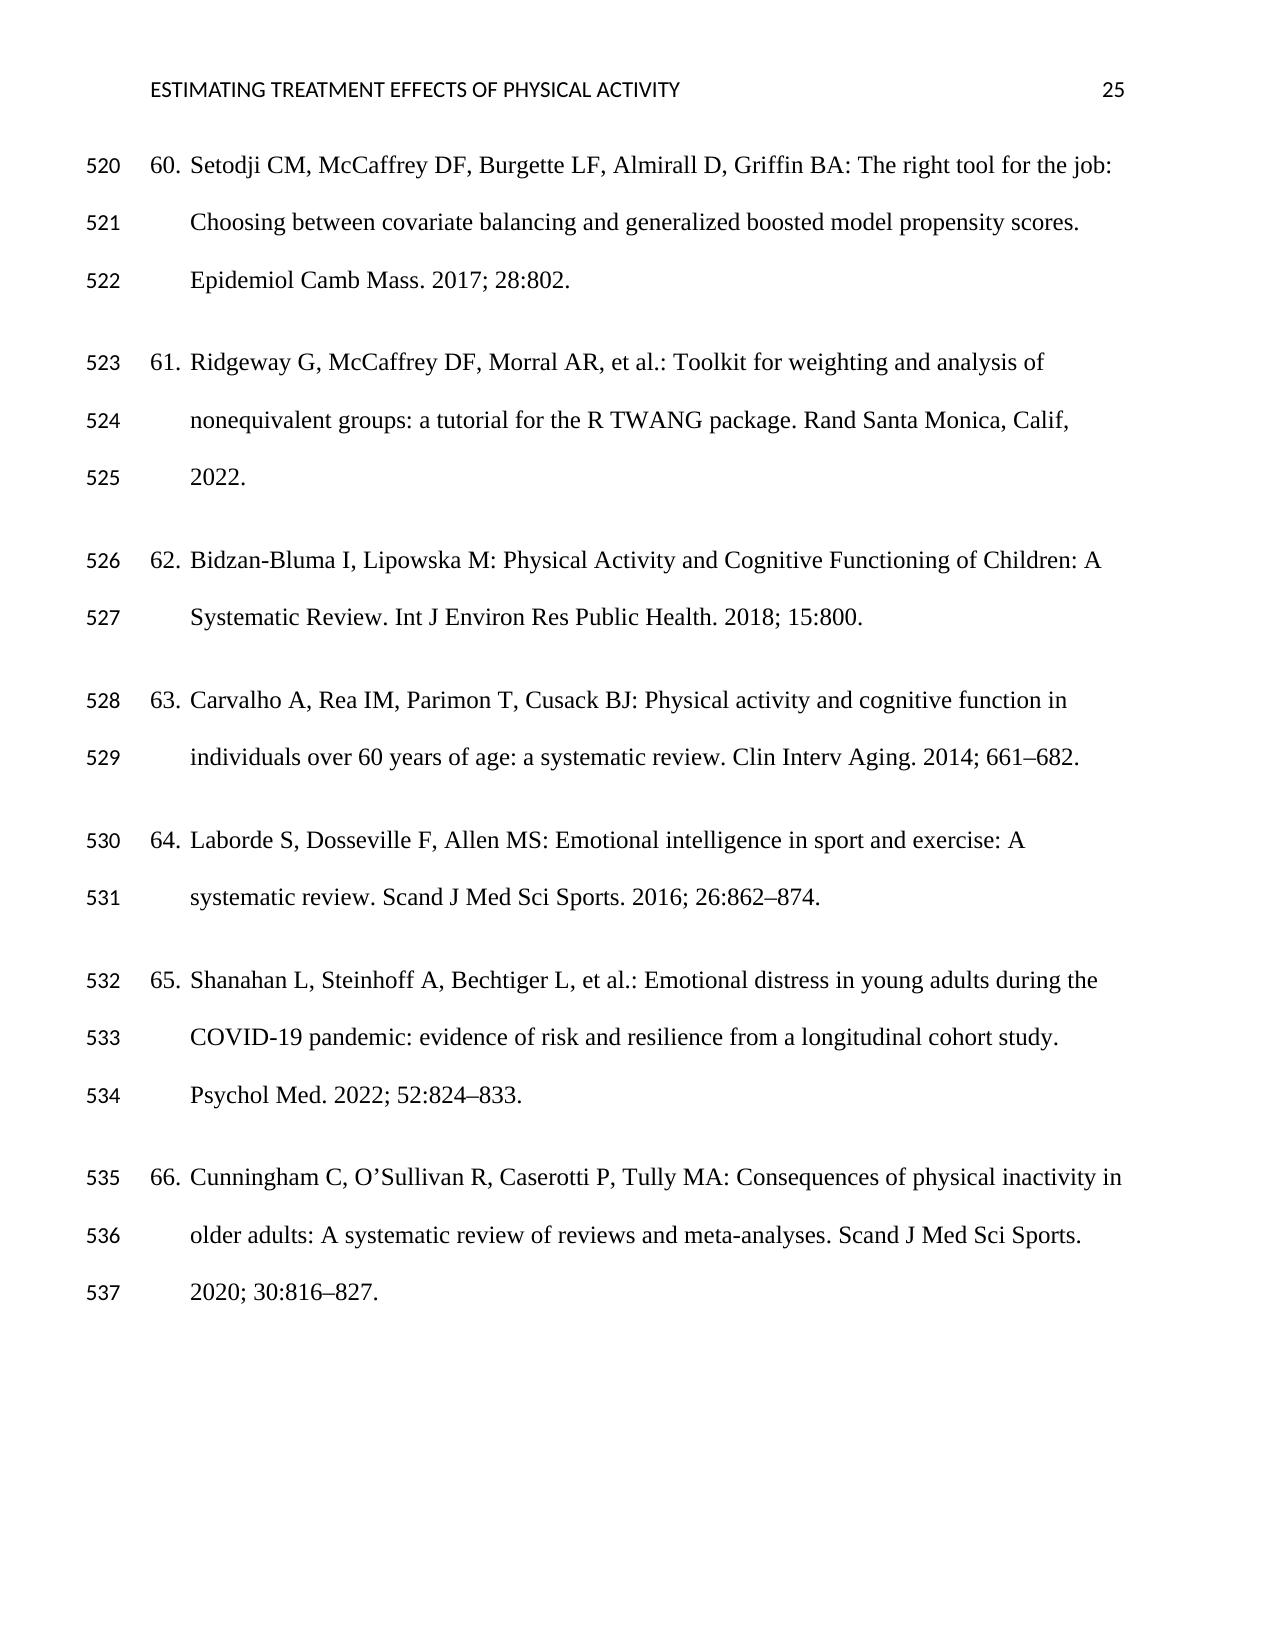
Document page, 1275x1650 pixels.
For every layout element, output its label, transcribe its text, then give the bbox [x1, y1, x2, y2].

text 65. Shanahan L, Steinhoff A, Bechtiger L, et al.: Emotional distress in young adults during the COVID-19 pandemic: evidence of risk and resilience from a longitudinal cohort study. Psychol Med. 2022; 52:824–833. [150, 965, 1125, 1109]
text 62. Bidzan-Bluma I, Lipowska M: Physical Activity and Cognitive Functioning of Children: A Systematic Review. Int J Environ Res Public Health. 2018; 15:800. [150, 545, 1125, 631]
text 61. Ridgeway G, McCaffrey DF, Morral AR, et al.: Toolkit for weighting and analysis of nonequivalent groups: a tutorial for the R TWANG package. Rand Santa Monica, Calif, 2022. [150, 347, 1125, 491]
text 66. Cunningham C, O’Sullivan R, Caserotti P, Tully MA: Consequences of physical inactivity in older adults: A systematic review of reviews and meta-analyses. Scand J Med Sci Sports. 2020; 30:816–827. [150, 1162, 1125, 1306]
text 64. Laborde S, Dosseville F, Allen MS: Emotional intelligence in sport and exercise: A systematic review. Scand J Med Sci Sports. 2016; 26:862–874. [150, 825, 1125, 911]
text 60. Setodji CM, McCaffrey DF, Burgette LF, Almirall D, Griffin BA: The right tool for the job: Choosing between covariate balancing and generalized boosted model propensity scores. Epidemiol Camb Mass. 2017; 28:802. [150, 150, 1125, 294]
text 63. Carvalho A, Rea IM, Parimon T, Cusack BJ: Physical activity and cognitive function in individuals over 60 years of age: a systematic review. Clin Interv Aging. 2014; 661–682. [150, 685, 1125, 771]
